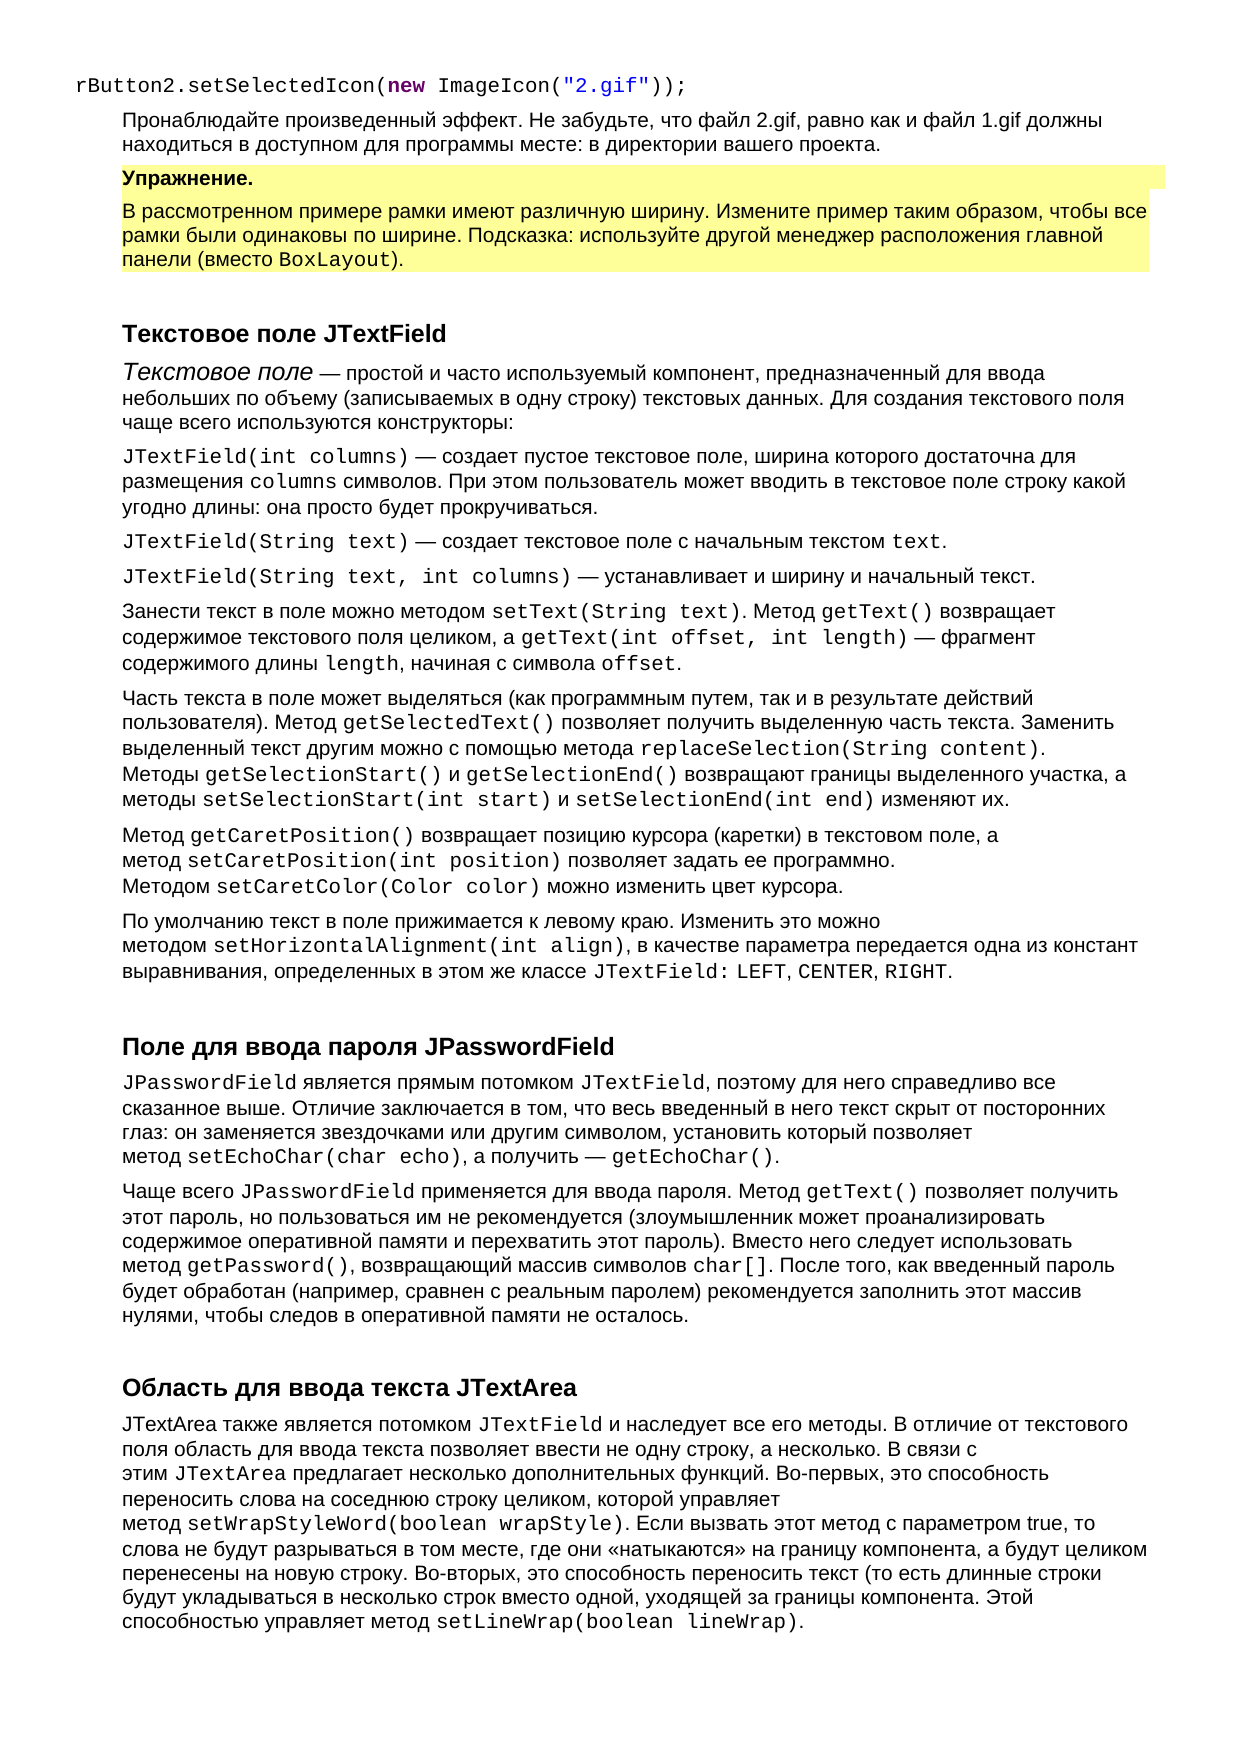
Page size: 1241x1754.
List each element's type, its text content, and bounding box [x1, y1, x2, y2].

text Текстовое поле JTextField [122, 319, 1165, 348]
text Поле для ввода пароля JPasswordField [122, 1032, 1165, 1061]
text JTextField(String text) — создает текстовое поле с начальным текстом text. [122, 528, 1149, 554]
text Метод getCaretPosition() возвращает позицию курсора (каретки) в текстовом поле, а метод setCaretPosition(int position) позволяет задать ее программно. Методом setCaretColor(Color color) можно изменить цвет курсора. [122, 822, 1149, 900]
text Область для ввода текста JTextArea [122, 1373, 1165, 1402]
text Занести текст в поле можно методом setText(String text). Метод getText() возвращает содержимое текстового поля целиком, а getText(int offset, int length) — фрагмент содержимого длины length, начиная с символа offset. [122, 599, 1149, 676]
text rButton2.setSelectedIcon(new ImageIcon("2.gif")); [75, 75, 1165, 99]
text Пронаблюдайте произведенный эффект. Не забудьте, что файл 2.gif, равно как и файл 1.gif должны находиться в доступном для программы месте: в директории вашего проекта. [122, 108, 1149, 156]
text Часть текста в поле может выделяться (как программным путем, так и в результате действий пользователя). Метод getSelectedText() позволяет получить выделенную часть текста. Заменить выделенный текст другим можно с помощью метода replaceSelection(String content). Методы getSelectionStart() и getSelectionEnd() возвращают границы выделенного участка, а методы setSelectionStart(int start) и setSelectionEnd(int end) изменяют их. [122, 686, 1149, 813]
text JTextField(String text, int columns) — устанавливает и ширину и начальный текст. [122, 564, 1149, 589]
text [122, 1411, 1149, 1634]
text Текстовое поле — простой и часто используемый компонент, предназначенный для ввода небольших по объему (записываемых в одну строку) текстовых данных. Для создания текстового поля чаще всего используются конструкторы: [122, 357, 1149, 434]
text По умолчанию текст в поле прижимается к левому краю. Изменить это можно методом setHorizontalAlignment(int align), в качестве параметра передается одна из констант выравнивания, определенных в этом же классе JTextField: LEFT, CENTER, RIGHT. [122, 909, 1149, 985]
text Упражнение. [122, 165, 1165, 189]
text В рассмотренном примере рамки имеют различную ширину. Измените пример таким образом, чтобы все рамки были одинаковы по ширине. Подсказка: используйте другой менеджер расположения главной панели (вместо BoxLayout). [122, 199, 1149, 272]
text Чаще всего JPasswordField применяется для ввода пароля. Метод getText() позволяет получить этот пароль, но пользоваться им не рекомендуется (злоумышленник может проанализировать содержимое оперативной памяти и перехватить этот пароль). Вместо него следует использовать метод getPassword(), возвращающий массив символов char[]. После того, как введенный пароль будет обработан (например, сравнен с реальным паролем) рекомендуется заполнить этот массив нулями, чтобы следов в оперативной памяти не осталось. [122, 1179, 1149, 1326]
text JPasswordField является прямым потомком JTextField, поэтому для него справедливо все сказанное выше. Отличие заключается в том, что весь введенный в него текст скрыт от посторонних глаз: он заменяется звездочками или другим символом, установить который позволяет метод setEchoChar(char echo), а получить — getEchoChar(). [122, 1070, 1149, 1169]
text JTextField(int columns) — создает пустое текстовое поле, ширина которого достаточна для размещения columns символов. При этом пользователь может вводить в текстовое поле строку какой угодно длины: она просто будет прокручиваться. [122, 443, 1149, 519]
